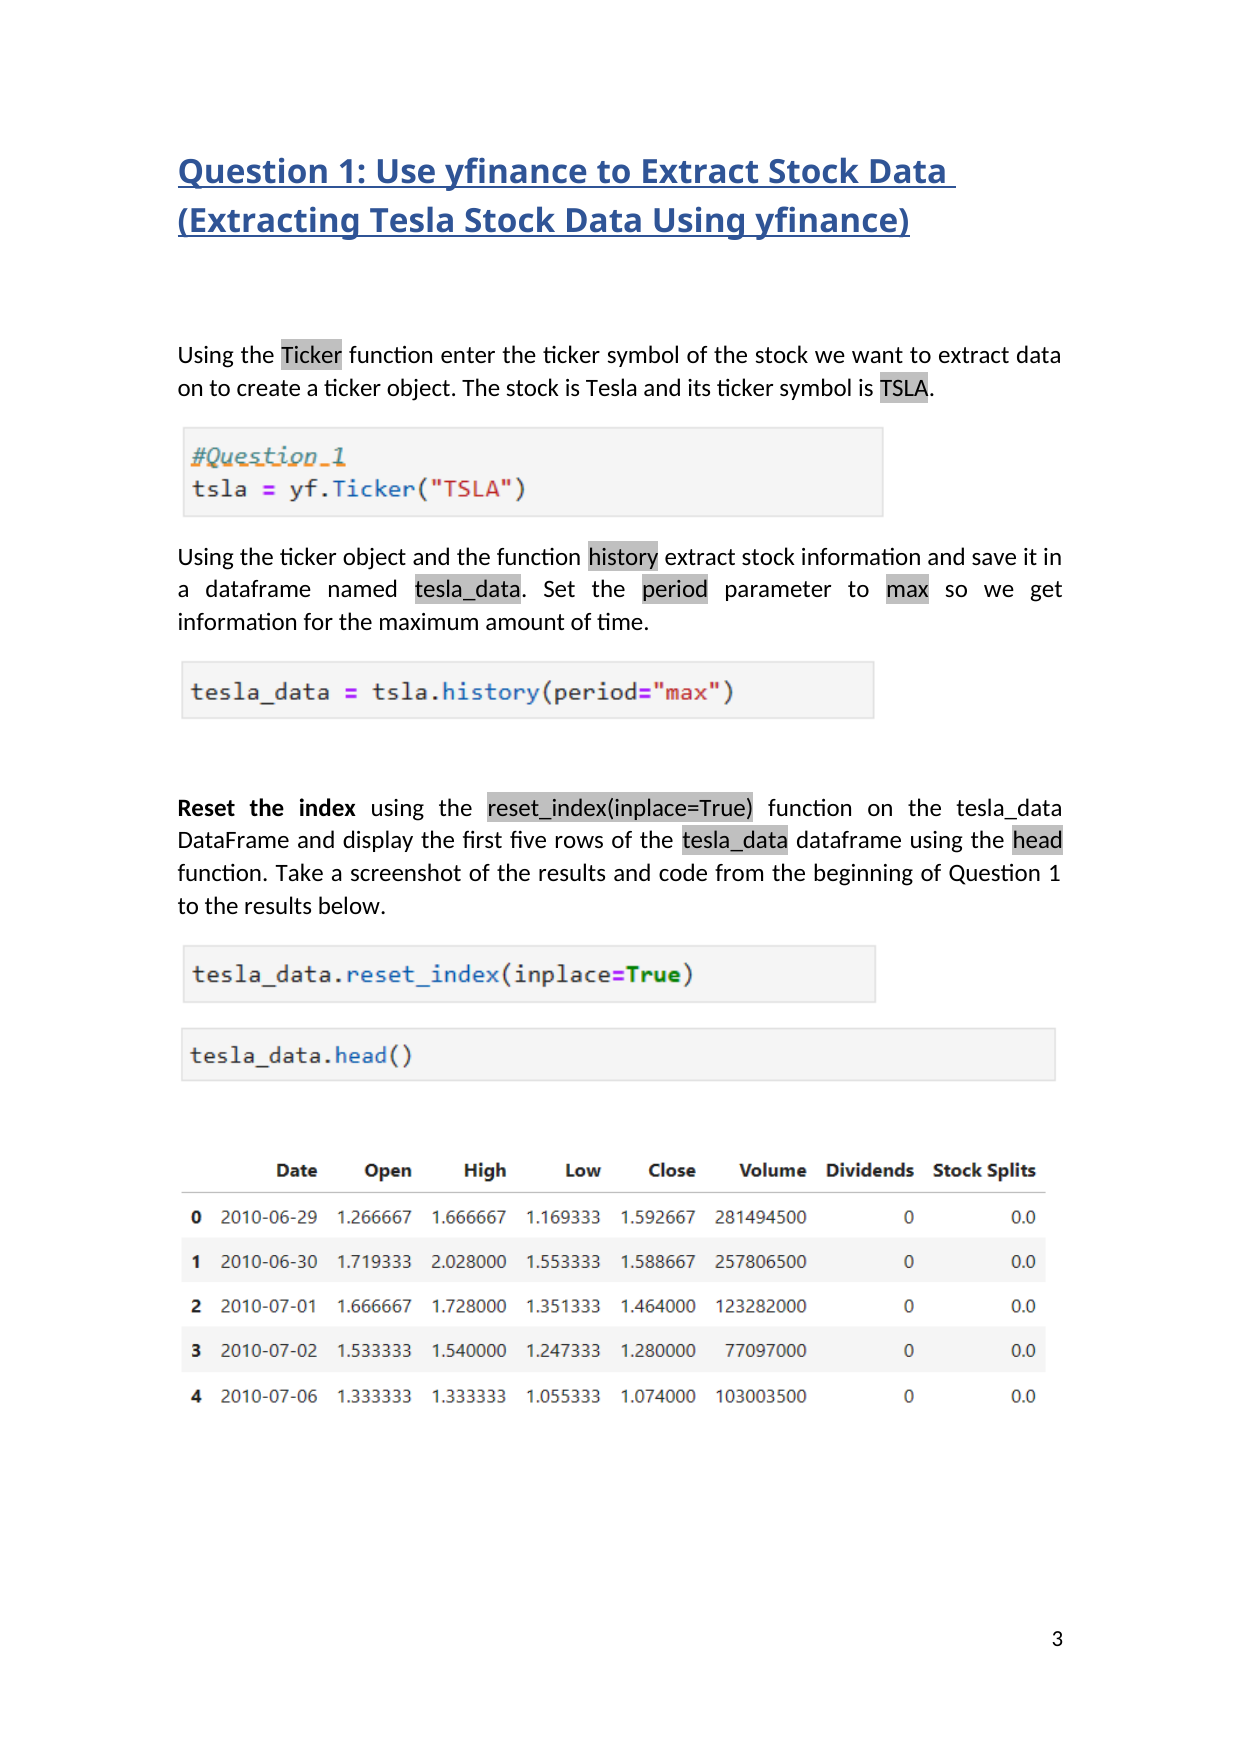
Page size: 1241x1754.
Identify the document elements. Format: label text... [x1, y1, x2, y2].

subtitle Question 1: Use yfinance to Extract Stock Data (Extracting Tesla Stock Data Using yfinance) [177, 148, 1063, 242]
picture [177, 421, 887, 522]
text Using the Ticker function enter the ticker symbol of the stock we want to extract data on to create a ticker object. The stock is Tesla and its ticker symbol is TSLA. [177, 339, 1063, 403]
text Reset the index using the reset_index(inplace=True) function on the tesla_data DataFrame and display the first five rows of the tesla_data dataframe using the head function. Take a screenshot of the results and code from the beginning of Question 1 to the results below. [177, 792, 1063, 921]
text Using the ticker object and the function history extract stock information and save it in a dataframe named tesla_data. Set the period parameter to max so we get information for the maximum amount of time. [177, 541, 1063, 637]
picture [177, 656, 881, 724]
picture [177, 1151, 1062, 1419]
picture [177, 940, 881, 1008]
picture [177, 1026, 1062, 1086]
